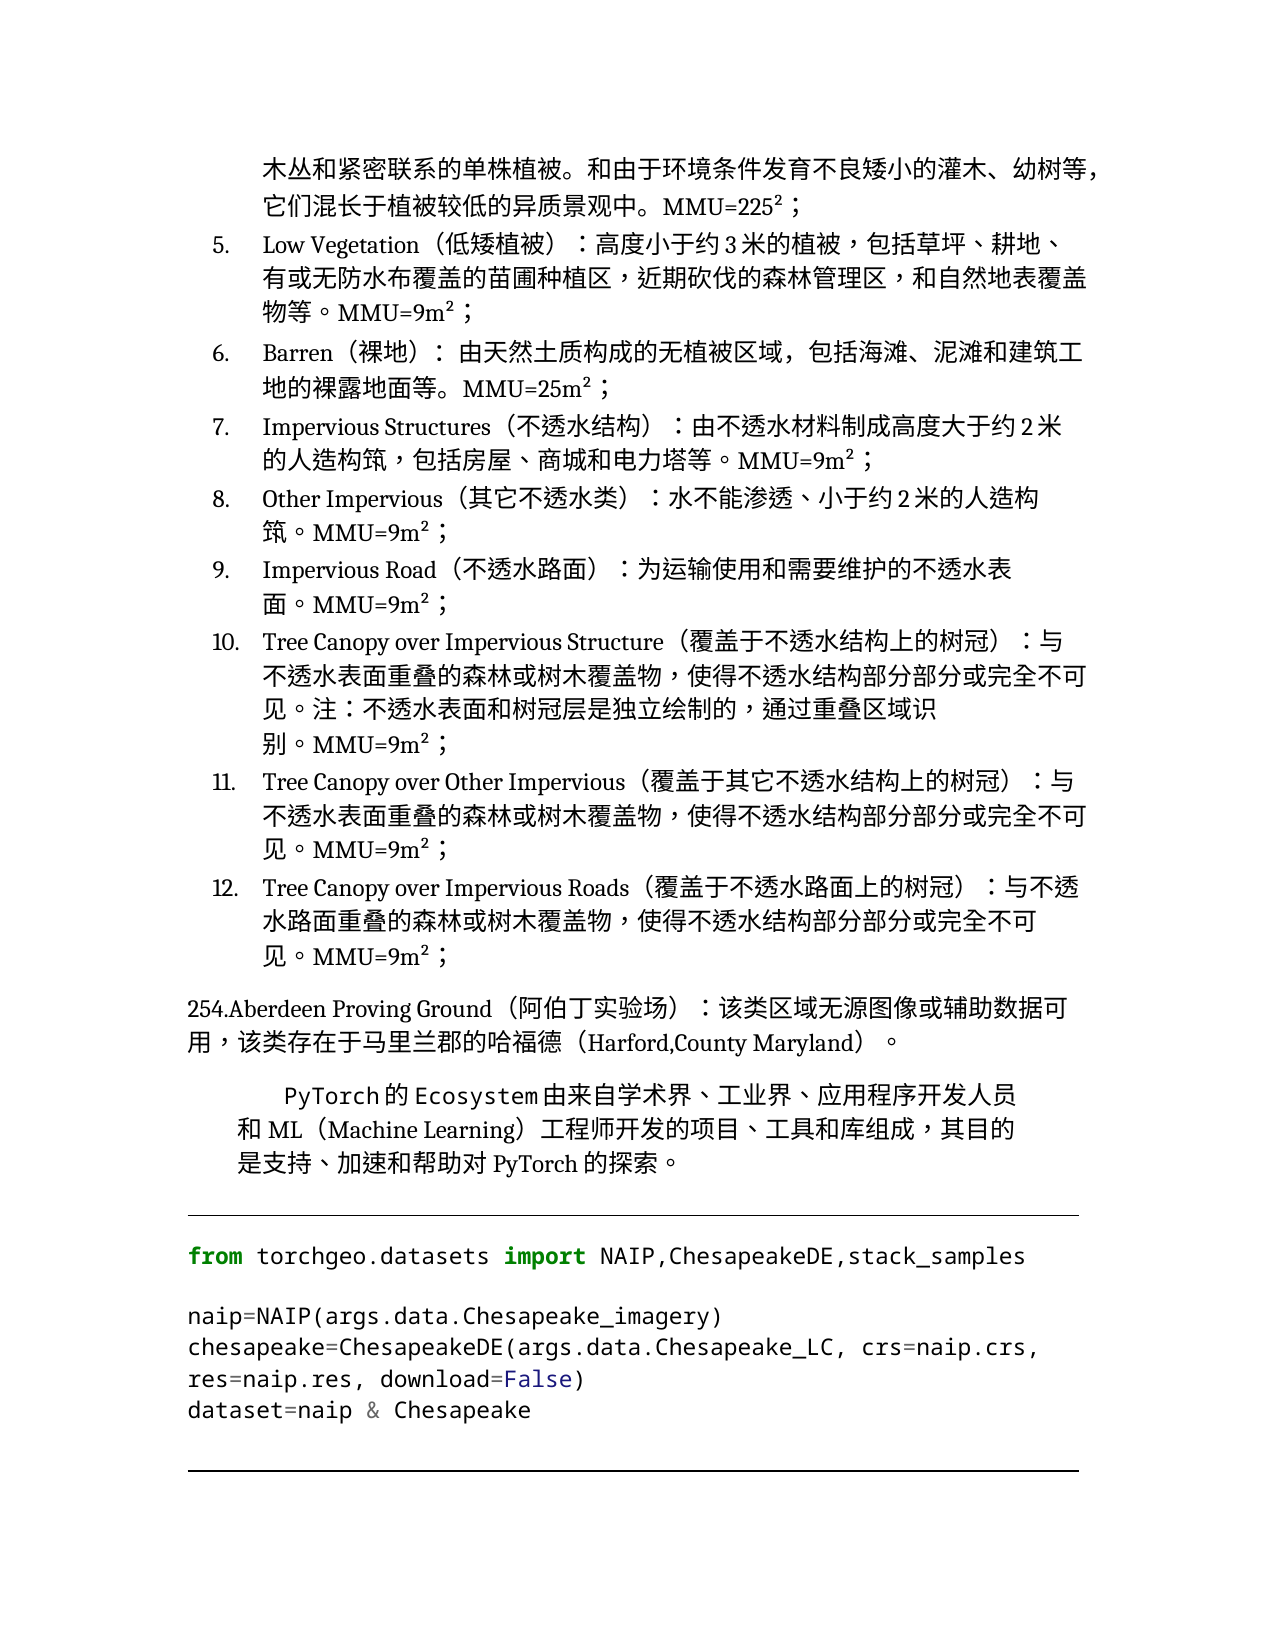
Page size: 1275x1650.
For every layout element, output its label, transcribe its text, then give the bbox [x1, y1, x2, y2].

list Low Vegetation（低矮植被）：高度小于约3米的植被，包括草坪、耕地、有或无防水布覆盖的苗圃种植区，近期砍伐的森林管理区，和自然地表覆盖物等。MMU=9m²； [212, 226, 1087, 328]
text 254.Aberdeen Proving Ground（阿伯丁实验场）：该类区域无源图像或辅助数据可用，该类存在于马里兰郡的哈福德（Harford,County Maryland）。 [187, 991, 1087, 1059]
list Impervious Structures（不透水结构）：由不透水材料制成高度大于约2米的人造构筑，包括房屋、商城和电力塔等。MMU=9m²； [212, 408, 1087, 477]
text PyTorch的Ecosystem由来自学术界、工业界、应用程序开发人员和ML（Machine Learning）工程师开发的项目、工具和库组成，其目的是支持、加速和帮助对PyTorch的探索。 [238, 1078, 1037, 1180]
list Barren（裸地）：由天然土质构成的无植被区域，包括海滩、泥滩和建筑工地的裸露地面等。MMU=25m²； [212, 332, 1087, 405]
list Tree Canopy over Impervious Roads（覆盖于不透水路面上的树冠）：与不透水路面重叠的森林或树木覆盖物，使得不透水结构部分部分或完全不可见。MMU=9m²； [212, 870, 1087, 972]
list Tree Canopy over Impervious Structure（覆盖于不透水结构上的树冠）：与不透水表面重叠的森林或树木覆盖物，使得不透水结构部分部分或完全不可见。注：不透水表面和树冠层是独立绘制的，通过重叠区域识别。MMU=9m²； [212, 624, 1087, 760]
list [212, 150, 1087, 222]
text from torchgeo.datasets import NAIP,ChesapeakeDE,stack_samples naip=NAIP(args.data.Chesapeake_imagery) chesapeake=ChesapeakeDE(args.data.Chesapeake_LC, crs=naip.crs, res=naip.res, download=False) dataset=naip & Chesapeake [187, 1240, 1087, 1425]
list Tree Canopy over Other Impervious（覆盖于其它不透水结构上的树冠）：与不透水表面重叠的森林或树木覆盖物，使得不透水结构部分部分或完全不可见。MMU=9m²； [212, 764, 1087, 866]
list Other Impervious（其它不透水类）：水不能渗透、小于约2米的人造构筑。MMU=9m²； [212, 480, 1087, 548]
list Impervious Road（不透水路面）：为运输使用和需要维护的不透水表面。MMU=9m²； [212, 552, 1087, 620]
